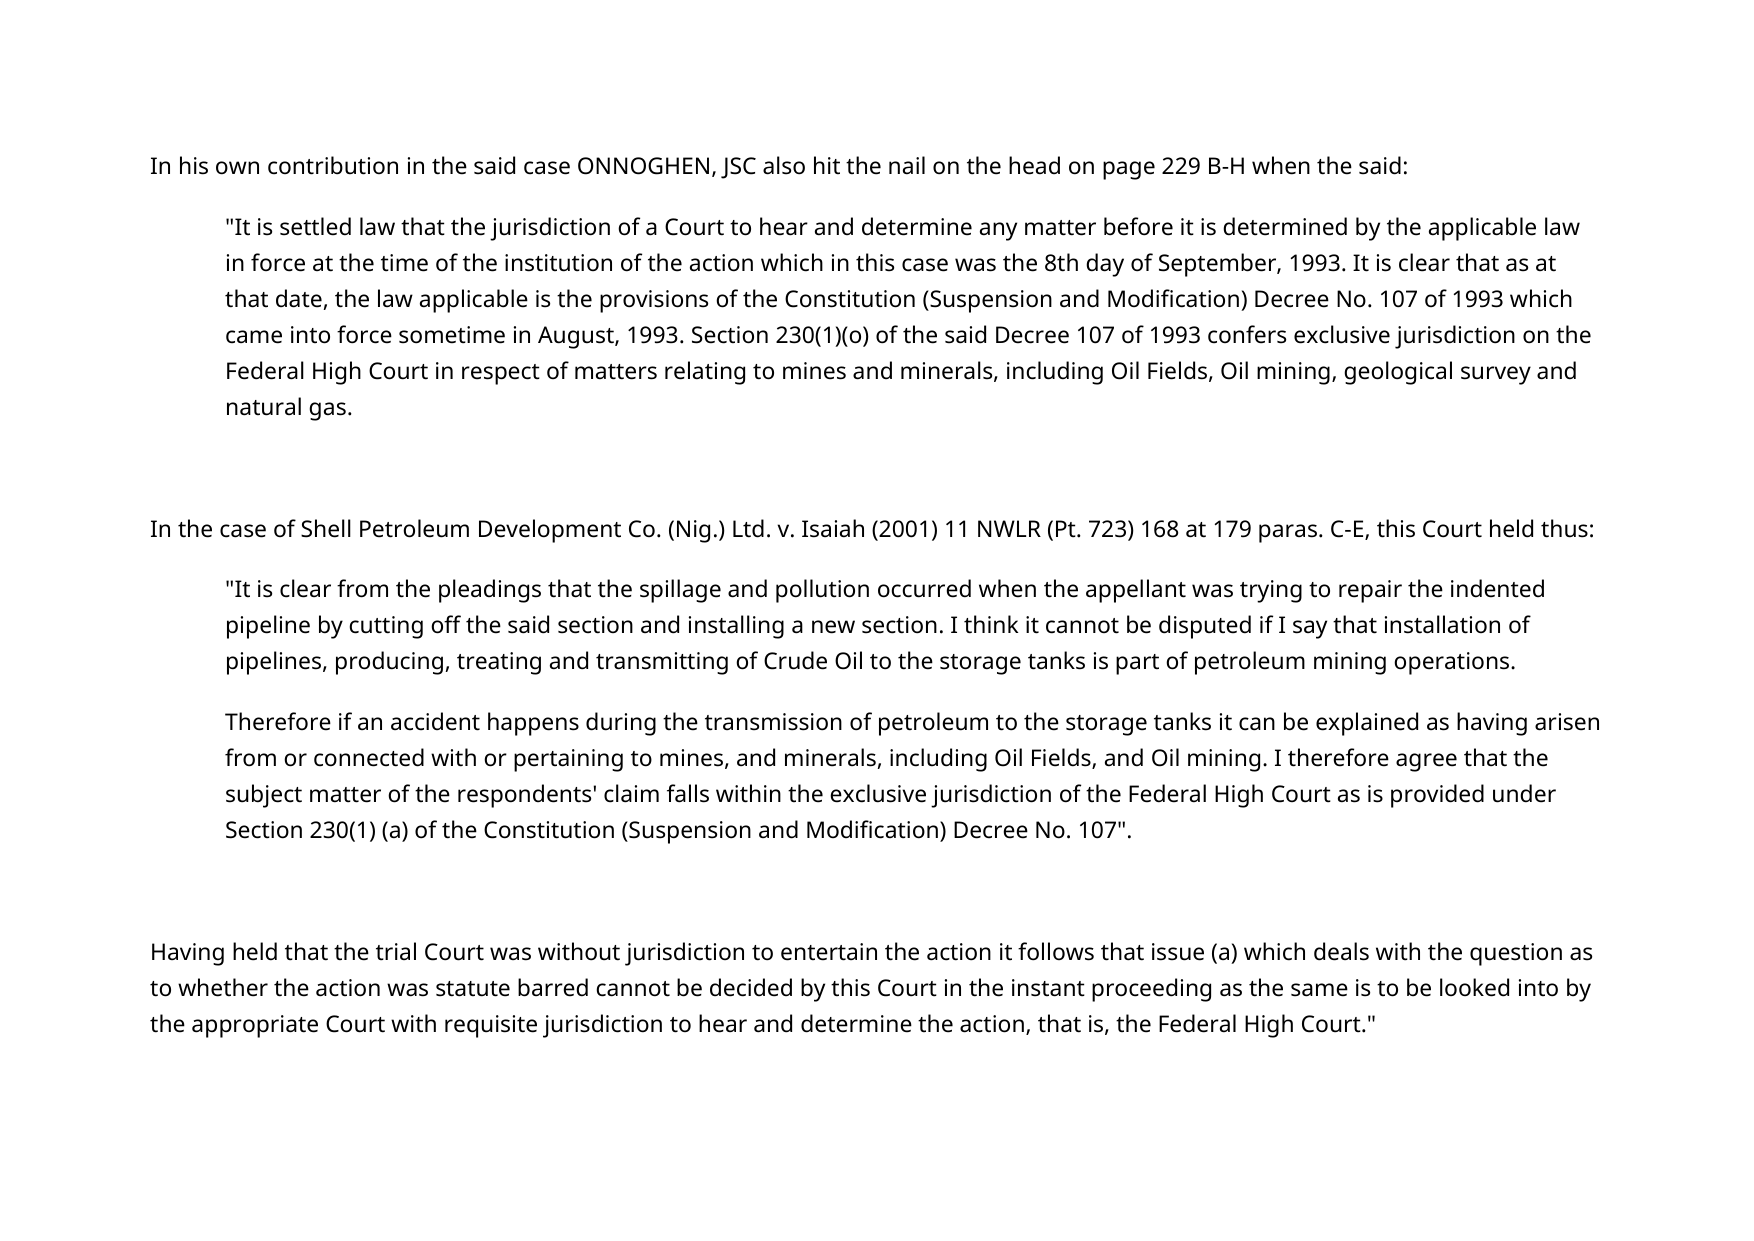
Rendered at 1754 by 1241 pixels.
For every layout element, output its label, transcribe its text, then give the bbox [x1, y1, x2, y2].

text Therefore if an accident happens during the transmission of petroleum to the storage tanks it can be explained as having arisen from or connected with or pertaining to mines, and minerals, including Oil Fields, and Oil mining. I therefore agree that the subject matter of the respondents' claim falls within the exclusive jurisdiction of the Federal High Court as is provided under Section 230(1) (a) of the Constitution (Suspension and Modification) Decree No. 107". [225, 706, 1604, 845]
text "It is settled law that the jurisdiction of a Court to hear and determine any matter before it is determined by the applicable law in force at the time of the institution of the action which in this case was the 8th day of September, 1993. It is clear that as at that date, the law applicable is the provisions of the Constitution (Suspension and Modification) Decree No. 107 of 1993 which came into force sometime in August, 1993. Section 230(1)(o) of the said Decree 107 of 1993 confers exclusive jurisdiction on the Federal High Court in respect of matters relating to mines and minerals, including Oil Fields, Oil mining, geological survey and natural gas. [225, 211, 1604, 422]
text In the case of Shell Petroleum Development Co. (Nig.) Ltd. v. Isaiah (2001) 11 NWLR (Pt. 723) 168 at 179 paras. C-E, this Court held thus: [150, 512, 1604, 544]
text Having held that the trial Court was without jurisdiction to entertain the action it follows that issue (a) which deals with the question as to whether the action was statute barred cannot be decided by this Court in the instant proceeding as the same is to be looked into by the appropriate Court with requisite jurisdiction to hear and determine the action, that is, the Federal High Court." [150, 936, 1604, 1039]
text "It is clear from the pleadings that the spillage and pollution occurred when the appellant was trying to repair the indented pipeline by cutting off the said section and installing a new section. I think it cannot be disputed if I say that installation of pipelines, producing, treating and transmitting of Crude Oil to the storage tanks is part of petroleum mining operations. [225, 573, 1604, 677]
text In his own contribution in the said case ONNOGHEN, JSC also hit the nail on the head on page 229 B-H when the said: [150, 150, 1604, 181]
